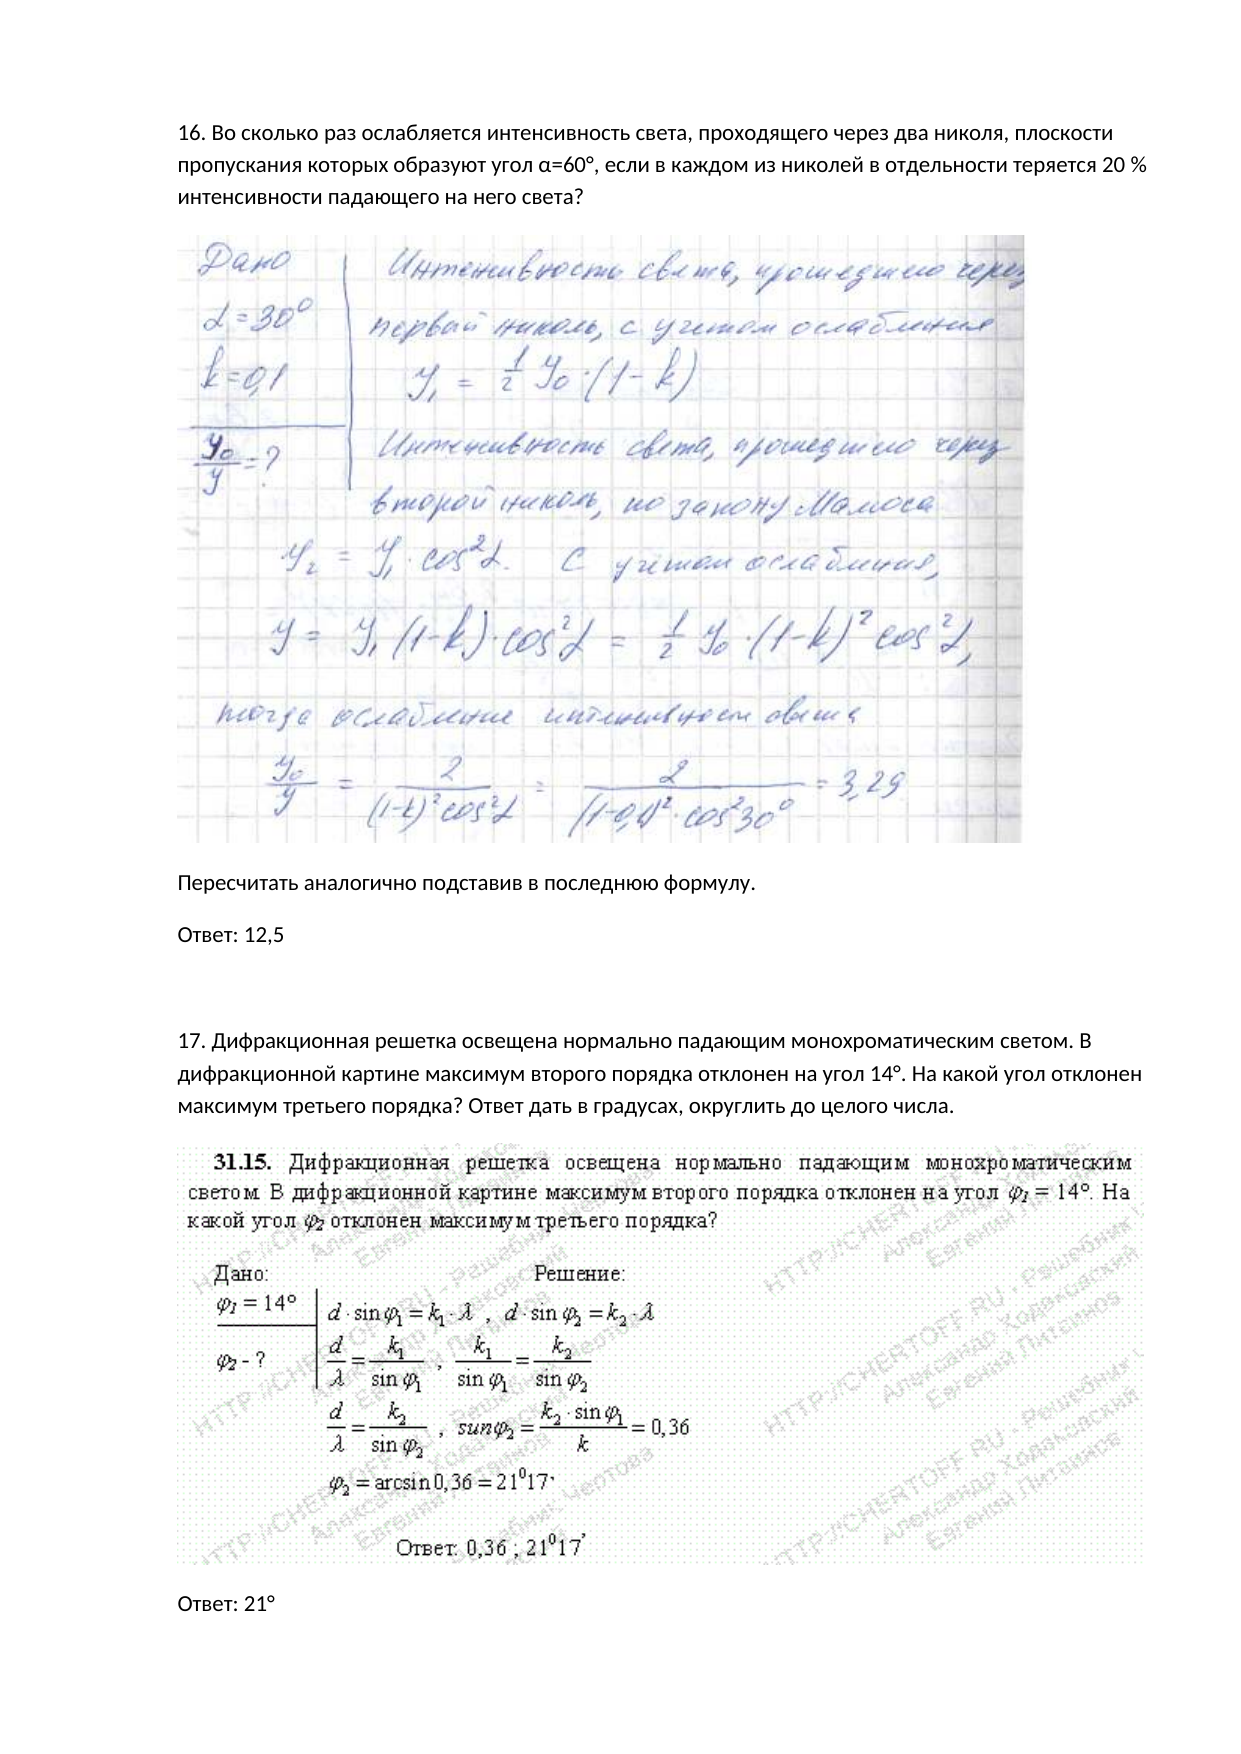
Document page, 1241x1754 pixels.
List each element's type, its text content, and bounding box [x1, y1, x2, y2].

text Ответ: 12,5 [177, 921, 1152, 949]
text 17. Дифракционная решетка освещена нормально падающим монохроматическим светом. В дифракционной картине максимум второго порядка отклонен на угол 14°. На какой угол отклонен максимум третьего порядка? Ответ дать в градусах, округлить до целого числа. [177, 1027, 1152, 1119]
text 16. Во сколько раз ослабляется интенсивность света, проходящего через два николя, плоскости пропускания которых образуют угол α=60°, если в каждом из николей в отдельности теряется 20 % интенсивности падающего на него света? [177, 118, 1152, 211]
picture [177, 1143, 1144, 1565]
text Пересчитать аналогично подставив в последнюю формулу. [177, 868, 1152, 896]
picture [177, 235, 1032, 843]
text Ответ: 21° [177, 1589, 1152, 1617]
